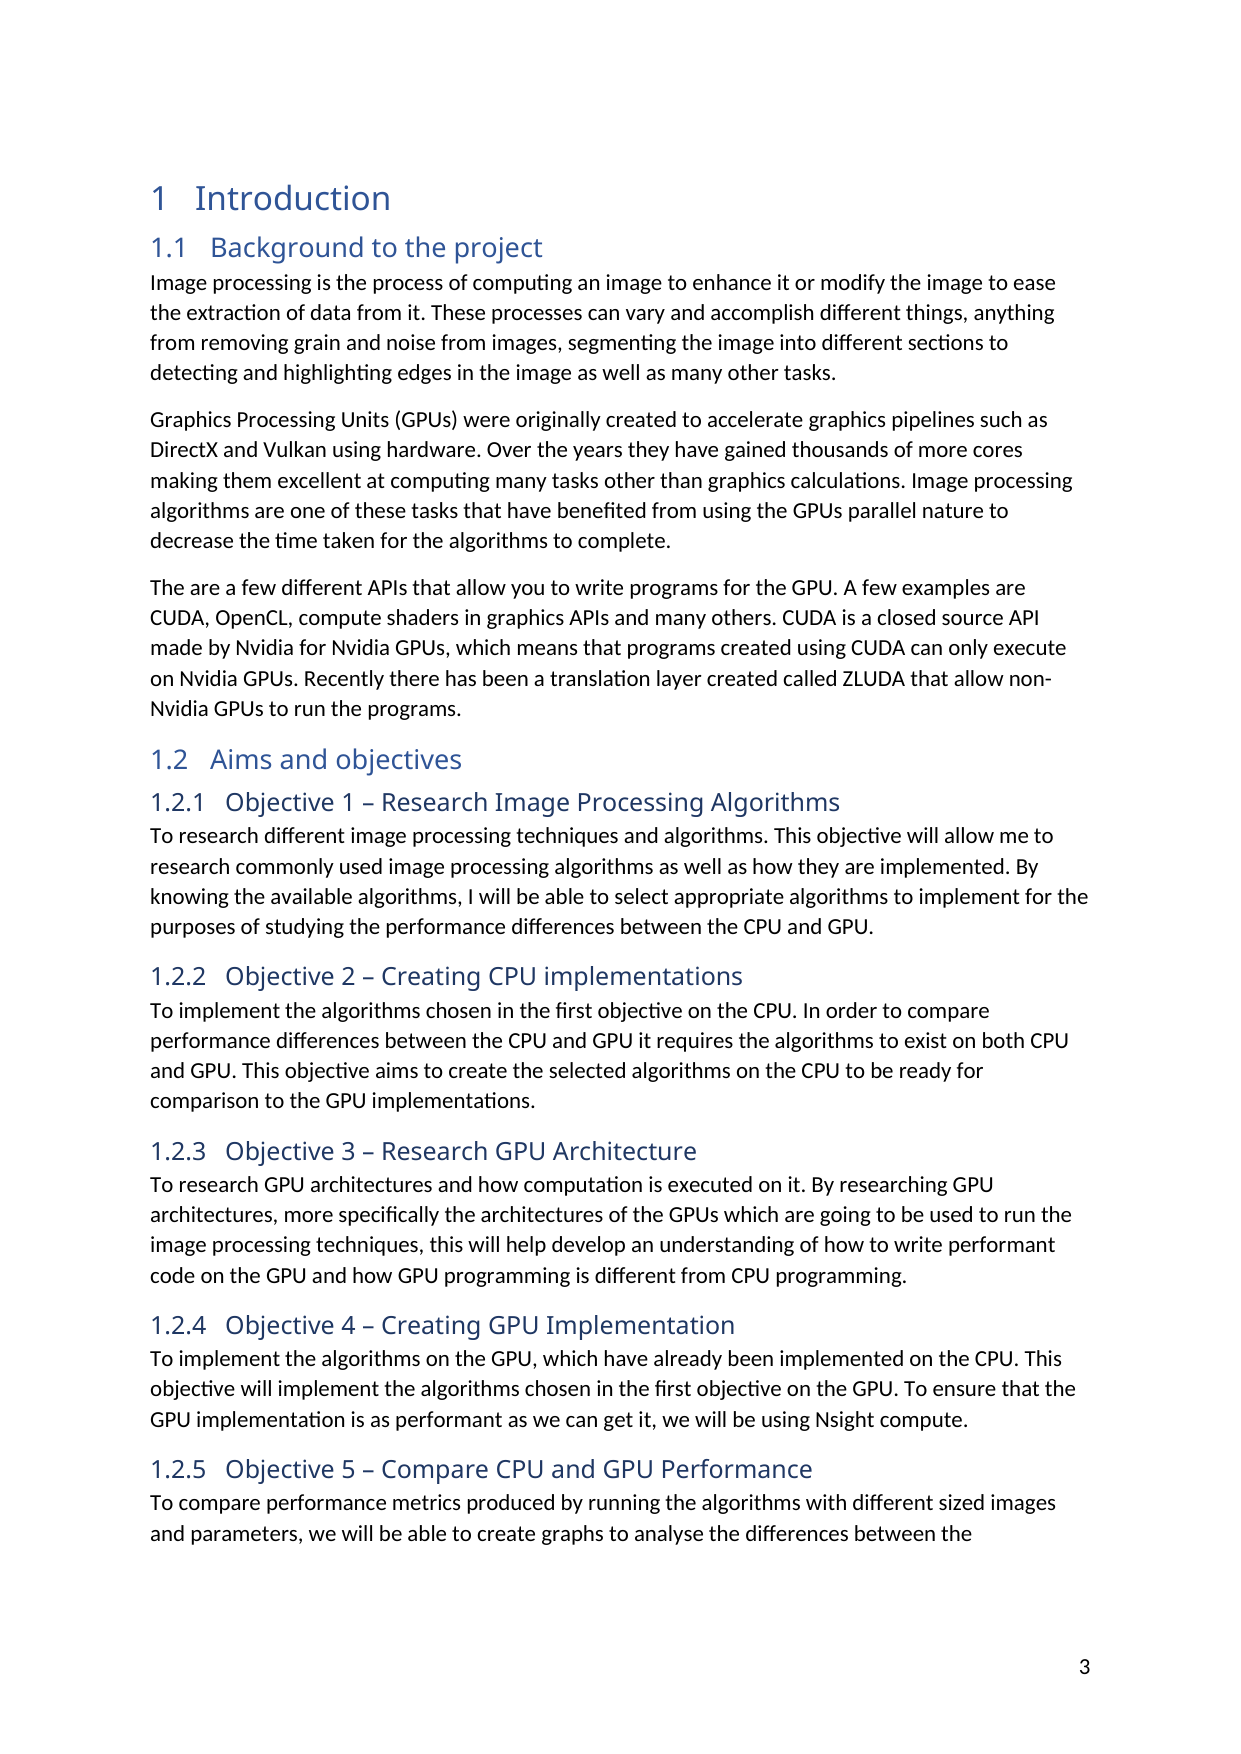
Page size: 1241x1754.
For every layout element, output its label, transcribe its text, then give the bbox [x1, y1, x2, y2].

subtitle Objective 4 – Creating GPU Implementation [150, 1308, 1090, 1342]
subtitle Introduction [150, 175, 1090, 220]
text Image processing is the process of computing an image to enhance it or modify the image to ease the extraction of data from it. These processes can vary and accomplish different things, anything from removing grain and noise from images, segmenting the image into different sections to detecting and highlighting edges in the image as well as many other tasks. [150, 268, 1090, 387]
text The are a few different APIs that allow you to write programs for the GPU. A few examples are CUDA, OpenCL, compute shaders in graphics APIs and many others. CUDA is a closed source API made by Nvidia for Nvidia GPUs, which means that programs created using CUDA can only execute on Nvidia GPUs. Recently there has been a translation layer created called ZLUDA that allow non-Nvidia GPUs to run the programs. [150, 573, 1090, 722]
text To implement the algorithms chosen in the first objective on the CPU. In order to compare performance differences between the CPU and GPU it requires the algorithms to exist on both CPU and GPU. This objective aims to create the selected algorithms on the CPU to be ready for comparison to the GPU implementations. [150, 996, 1090, 1114]
subtitle Objective 2 – Creating CPU implementations [150, 959, 1090, 993]
text To implement the algorithms on the GPU, which have already been implemented on the CPU. This objective will implement the algorithms chosen in the first objective on the GPU. To ensure that the GPU implementation is as performant as we can get it, we will be using Nsight compute. [150, 1344, 1090, 1433]
subtitle Objective 1 – Research Image Processing Algorithms [150, 785, 1090, 819]
subtitle Background to the project [150, 228, 1090, 265]
text To research different image processing techniques and algorithms. This objective will allow me to research commonly used image processing algorithms as well as how they are implemented. By knowing the available algorithms, I will be able to select appropriate algorithms to implement for the purposes of studying the performance differences between the CPU and GPU. [150, 822, 1090, 940]
text To research GPU architectures and how computation is executed on it. By researching GPU architectures, more specifically the architectures of the GPUs which are going to be used to run the image processing techniques, this will help develop an understanding of how to write performant code on the GPU and how GPU programming is different from CPU programming. [150, 1170, 1090, 1289]
subtitle Aims and objectives [150, 741, 1090, 778]
text Graphics Processing Units (GPUs) were originally created to accelerate graphics pipelines such as DirectX and Vulkan using hardware. Over the years they have gained thousands of more cores making them excellent at computing many tasks other than graphics calculations. Image processing algorithms are one of these tasks that have benefited from using the GPUs parallel nature to decrease the time taken for the algorithms to complete. [150, 405, 1090, 554]
subtitle Objective 5 – Compare CPU and GPU Performance [150, 1452, 1090, 1486]
subtitle Objective 3 – Research GPU Architecture [150, 1133, 1090, 1167]
